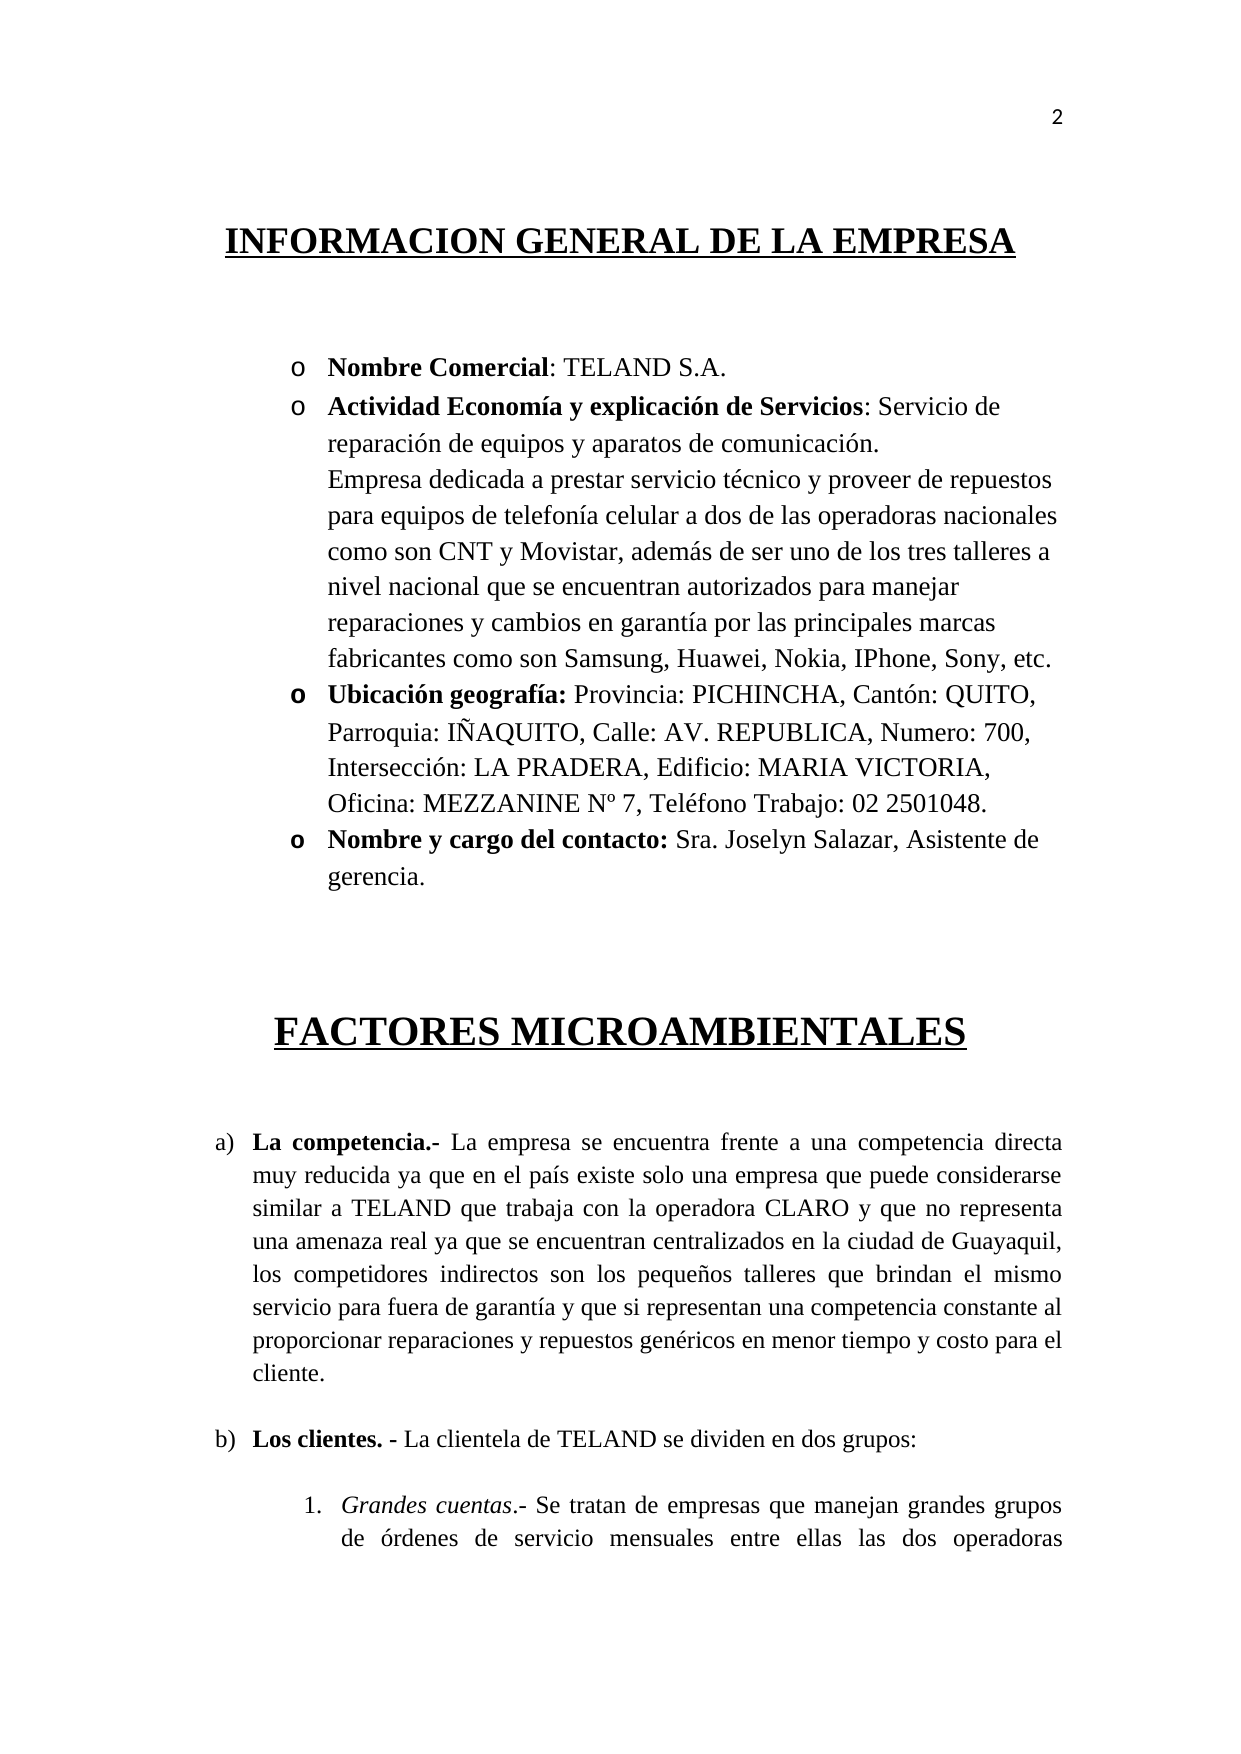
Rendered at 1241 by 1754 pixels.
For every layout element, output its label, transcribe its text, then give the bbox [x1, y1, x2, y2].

list Actividad Economía y explicación de Servicios: Servicio de reparación de equipos y aparatos de comunicación. [290, 389, 1063, 459]
list Nombre Comercial: TELAND S.A. [290, 351, 1063, 384]
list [303, 1490, 1063, 1552]
list Los clientes. - La clientela de TELAND se dividen en dos grupos: [215, 1424, 1063, 1453]
text FACTORES MICROAMBIENTALES [177, 1006, 1063, 1054]
list La competencia.- La empresa se encuentra frente a una competencia directa muy reducida ya que en el país existe solo una empresa que puede considerarse similar a TELAND que trabaja con la operadora CLARO y que no representa una amenaza real ya que se encuentran centralizados en la ciudad de Guayaquil, los competidores indirectos son los pequeños talleres que brindan el mismo servicio para fuera de garantía y que si representan una competencia constante al proporcionar reparaciones y repuestos genéricos en menor tiempo y costo para el cliente. [215, 1127, 1063, 1387]
list Nombre y cargo del contacto: Sra. Joselyn Salazar, Asistente de gerencia. [290, 823, 1063, 891]
list Ubicación geografía: Provincia: PICHINCHA, Cantón: QUITO, Parroquia: IÑAQUITO, Calle: AV. REPUBLICA, Numero: 700, Intersección: LA PRADERA, Edificio: MARIA VICTORIA, Oficina: MEZZANINE Nº 7, Teléfono Trabajo: 02 2501048. [290, 678, 1063, 818]
text INFORMACION GENERAL DE LA EMPRESA [177, 219, 1063, 262]
list Empresa dedicada a prestar servicio técnico y proveer de repuestos para equipos de telefonía celular a dos de las operadoras nacionales como son CNT y Movistar, además de ser uno de los tres talleres a nivel nacional que se encuentran autorizados para manejar reparaciones y cambios en garantía por las principales marcas fabricantes como son Samsung, Huawei, Nokia, IPhone, Sony, etc. [327, 463, 1063, 673]
